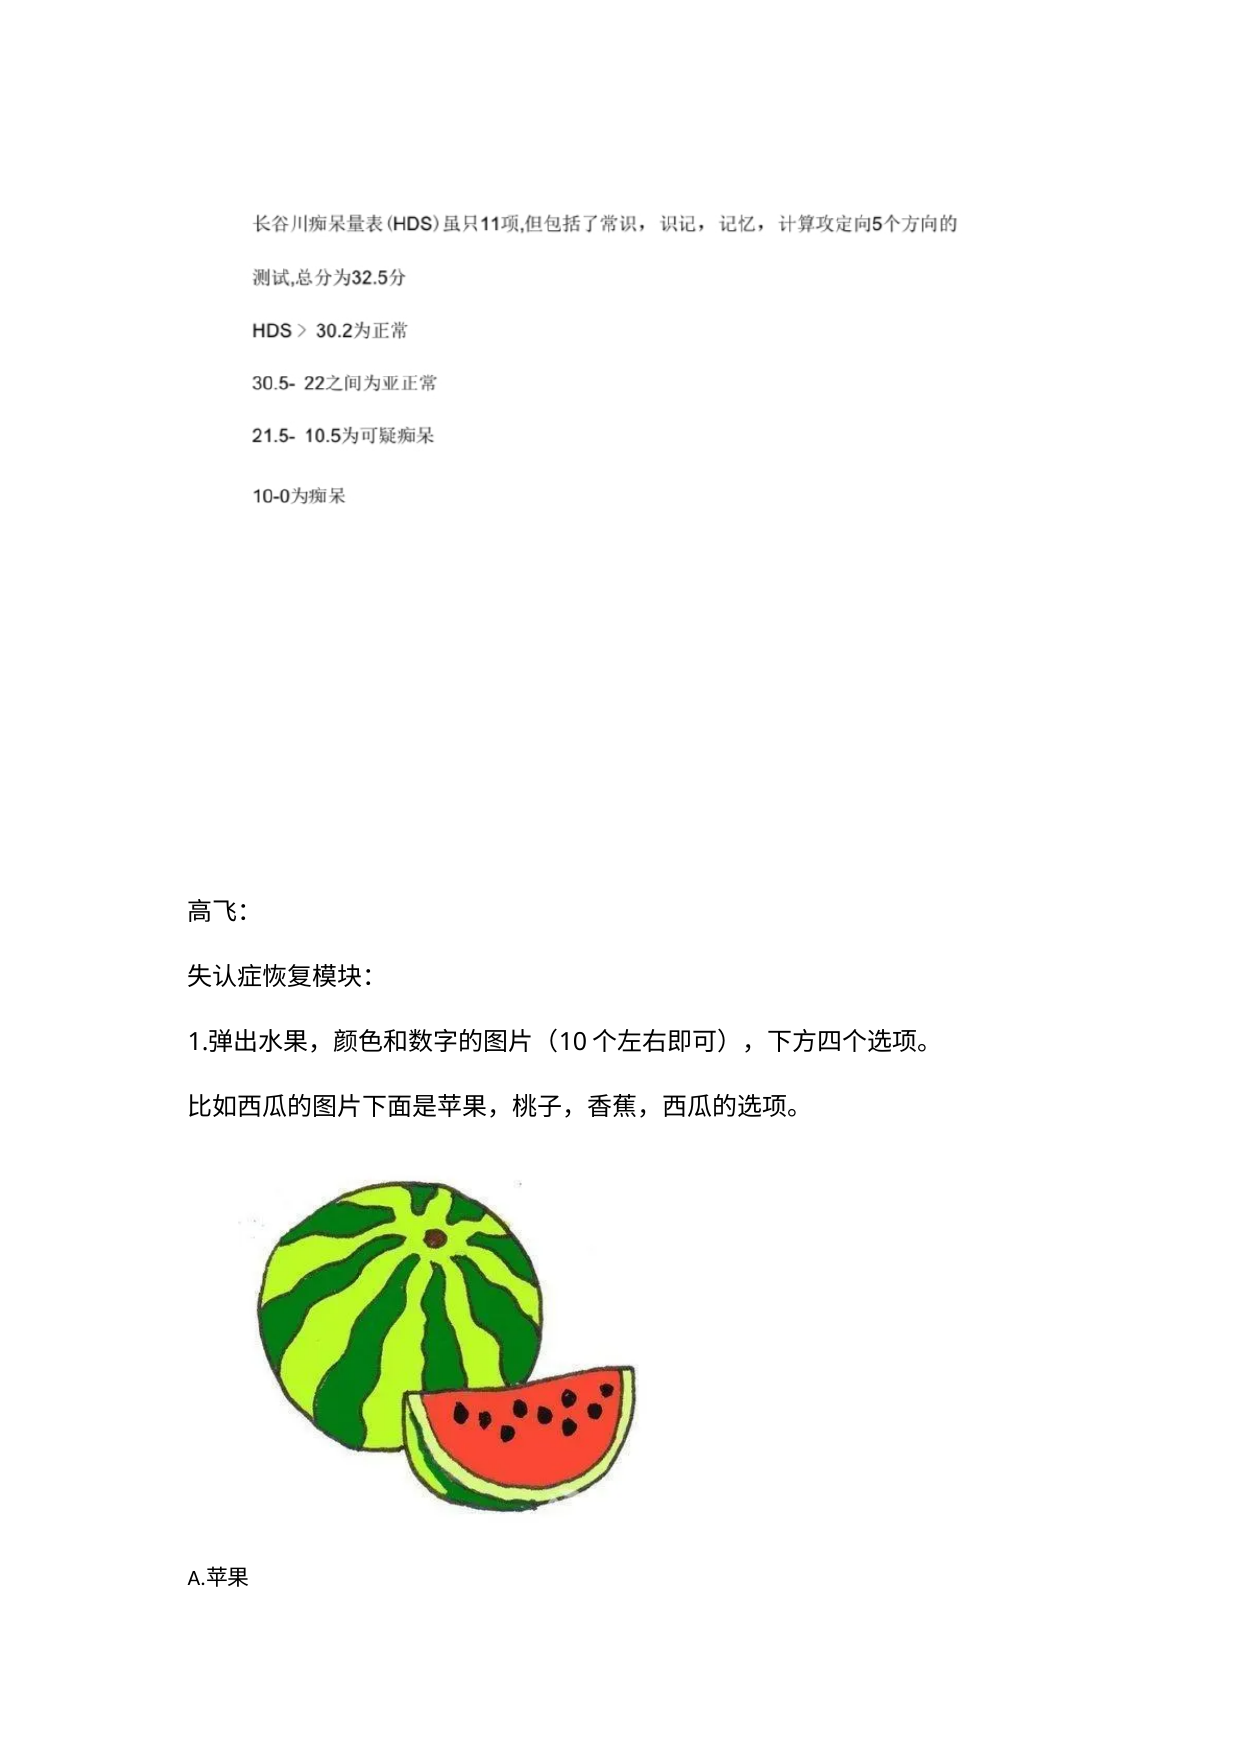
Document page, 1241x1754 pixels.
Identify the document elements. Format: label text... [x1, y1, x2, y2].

text A.苹果 [187, 1559, 1053, 1592]
text 1.弹出水果，颜色和数字的图片（10个左右即可），下方四个选项。 [187, 1007, 1053, 1072]
text 比如西瓜的图片下面是苹果，桃子，香蕉，西瓜的选项。 [187, 1072, 1053, 1137]
text 高飞： [187, 877, 1053, 942]
picture [187, 1137, 724, 1557]
picture [187, 162, 970, 528]
text 失认症恢复模块： [187, 942, 1053, 1007]
